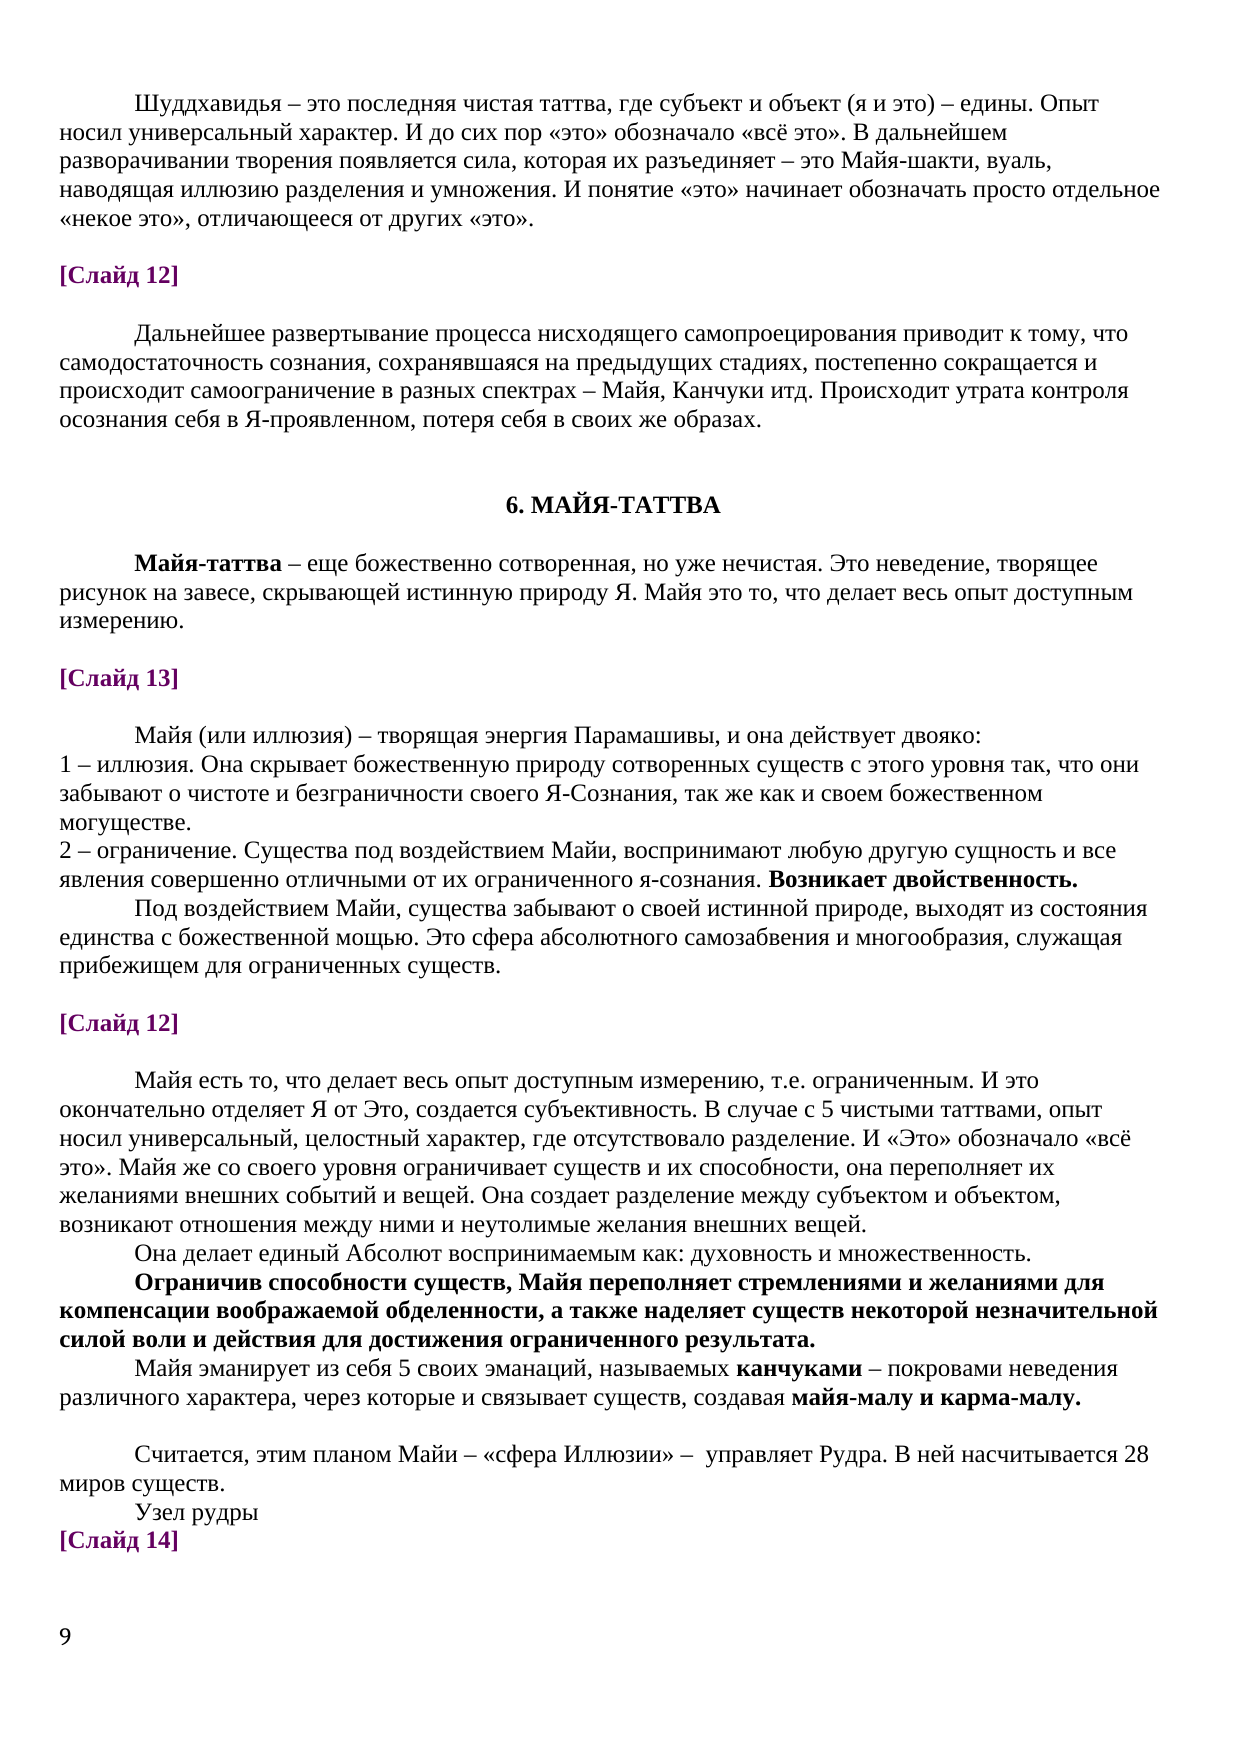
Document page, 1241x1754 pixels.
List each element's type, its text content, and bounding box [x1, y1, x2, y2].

text 6. МАЙЯ-ТАТТВА [59, 490, 1167, 519]
text Майя есть то, что делает весь опыт доступным измерению, т.е. ограниченным. И это окончательно отделяет Я от Это, создается субъективность. В случае с 5 чистыми таттвами, опыт носил универсальный, целостный характер, где отсутствовало разделение. И «Это» обозначало «всё это». Майя же со своего уровня ограничивает существ и их способности, она переполняет их желаниями внешних событий и вещей. Она создает разделение между субъектом и объектом, возникают отношения между ними и неутолимые желания внешних вещей. [59, 1065, 1167, 1238]
text Считается, этим планом Майи – «сфера Иллюзии» – управляет Рудра. В ней насчитывается 28 миров существ. [59, 1439, 1167, 1497]
text Майя (или иллюзия) – творящая энергия Парамашивы, и она действует двояко: 1 – иллюзия. Она скрывает божественную природу сотворенных существ с этого уровня так, что они забывают о чистоте и безграничности своего Я-Сознания, так же как и своем божественном могуществе. 2 – ограничение. Существа под воздействием Майи, воспринимают любую другую сущность и все явления совершенно отличными от их ограниченного я-сознания. Возникает двойственность. [59, 720, 1167, 893]
text Майя эманирует из себя 5 своих эманаций, называемых канчуками – покровами неведения различного характера, через которые и связывает существ, создавая майя-малу и карма-малу. [59, 1353, 1167, 1410]
text Узел рудры [59, 1497, 1167, 1525]
text [Слайд 14] [59, 1525, 1167, 1554]
text Она делает единый Абсолют воспринимаемым как: духовность и множественность. [59, 1238, 1167, 1267]
text Шуддхавидья – это последняя чистая таттва, где субъект и объект (я и это) – едины. Опыт носил универсальный характер. И до сих пор «это» обозначало «всё это». В дальнейшем разворачивании творения появляется сила, которая их разъединяет – это Майя-шакти, вуаль, наводящая иллюзию разделения и умножения. И понятие «это» начинает обозначать просто отдельное «некое это», отличающееся от других «это». [59, 88, 1167, 232]
text Ограничив способности существ, Майя переполняет стремлениями и желаниями для компенсации воображаемой обделенности, а также наделяет существ некоторой незначительной силой воли и действия для достижения ограниченного результата. [59, 1267, 1167, 1353]
text [Слайд 12] [59, 260, 1167, 289]
text Дальнейшее развертывание процесса нисходящего самопроецирования приводит к тому, что самодостаточность сознания, сохранявшаяся на предыдущих стадиях, постепенно сокращается и происходит самоограничение в разных спектрах – Майя, Канчуки итд. Происходит утрата контроля осознания себя в Я-проявленном, потеря себя в своих же образах. [59, 318, 1167, 433]
text Майя-таттва – еще божественно сотворенная, но уже нечистая. Это неведение, творящее рисунок на завесе, скрывающей истинную природу Я. Майя это то, что делает весь опыт доступным измерению. [Слайд 13] [59, 548, 1167, 692]
text Под воздействием Майи, существа забывают о своей истинной природе, выходят из состояния единства с божественной мощью. Это сфера абсолютного самозабвения и многообразия, служащая прибежищем для ограниченных существ. [59, 893, 1167, 979]
text [Слайд 12] [59, 1008, 1167, 1037]
